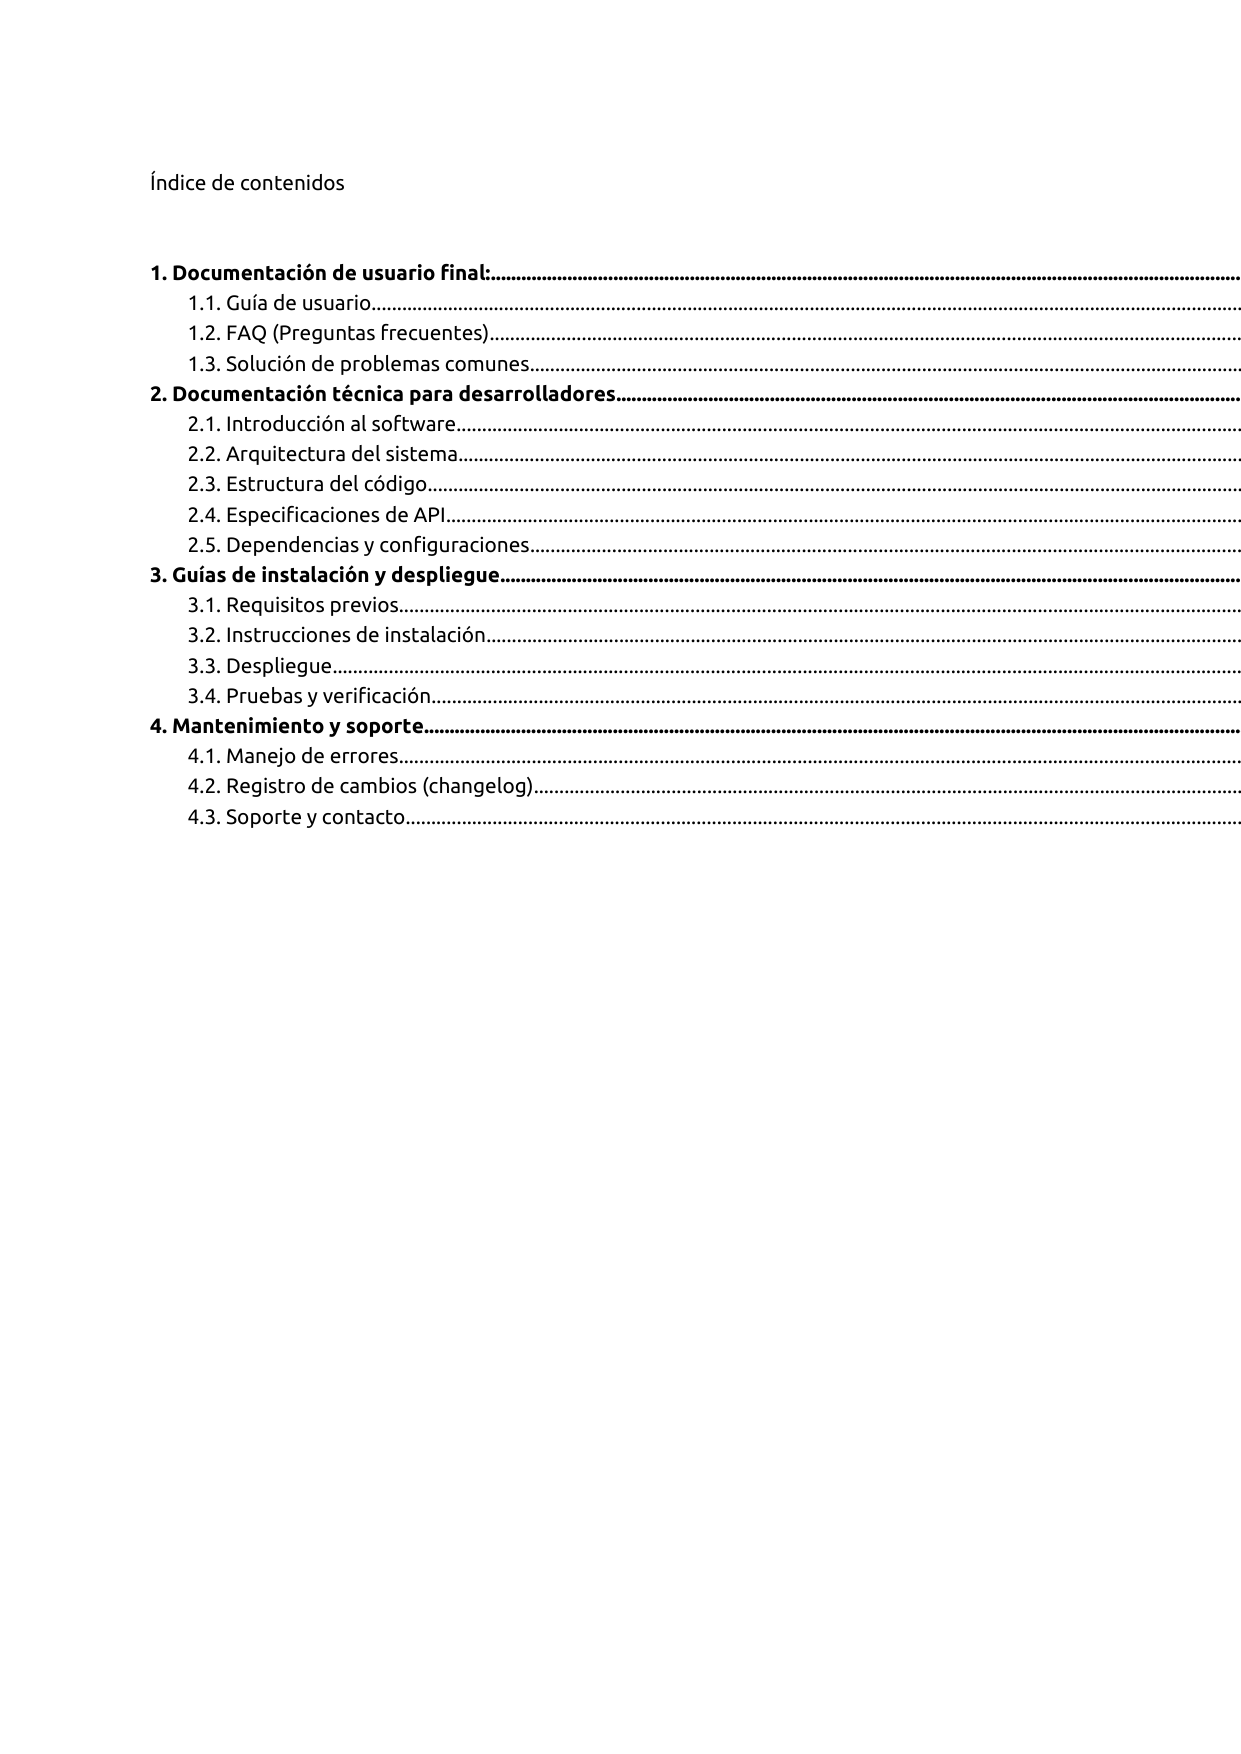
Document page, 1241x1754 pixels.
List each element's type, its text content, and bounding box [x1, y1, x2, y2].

text Índice de contenidos [150, 171, 1090, 195]
